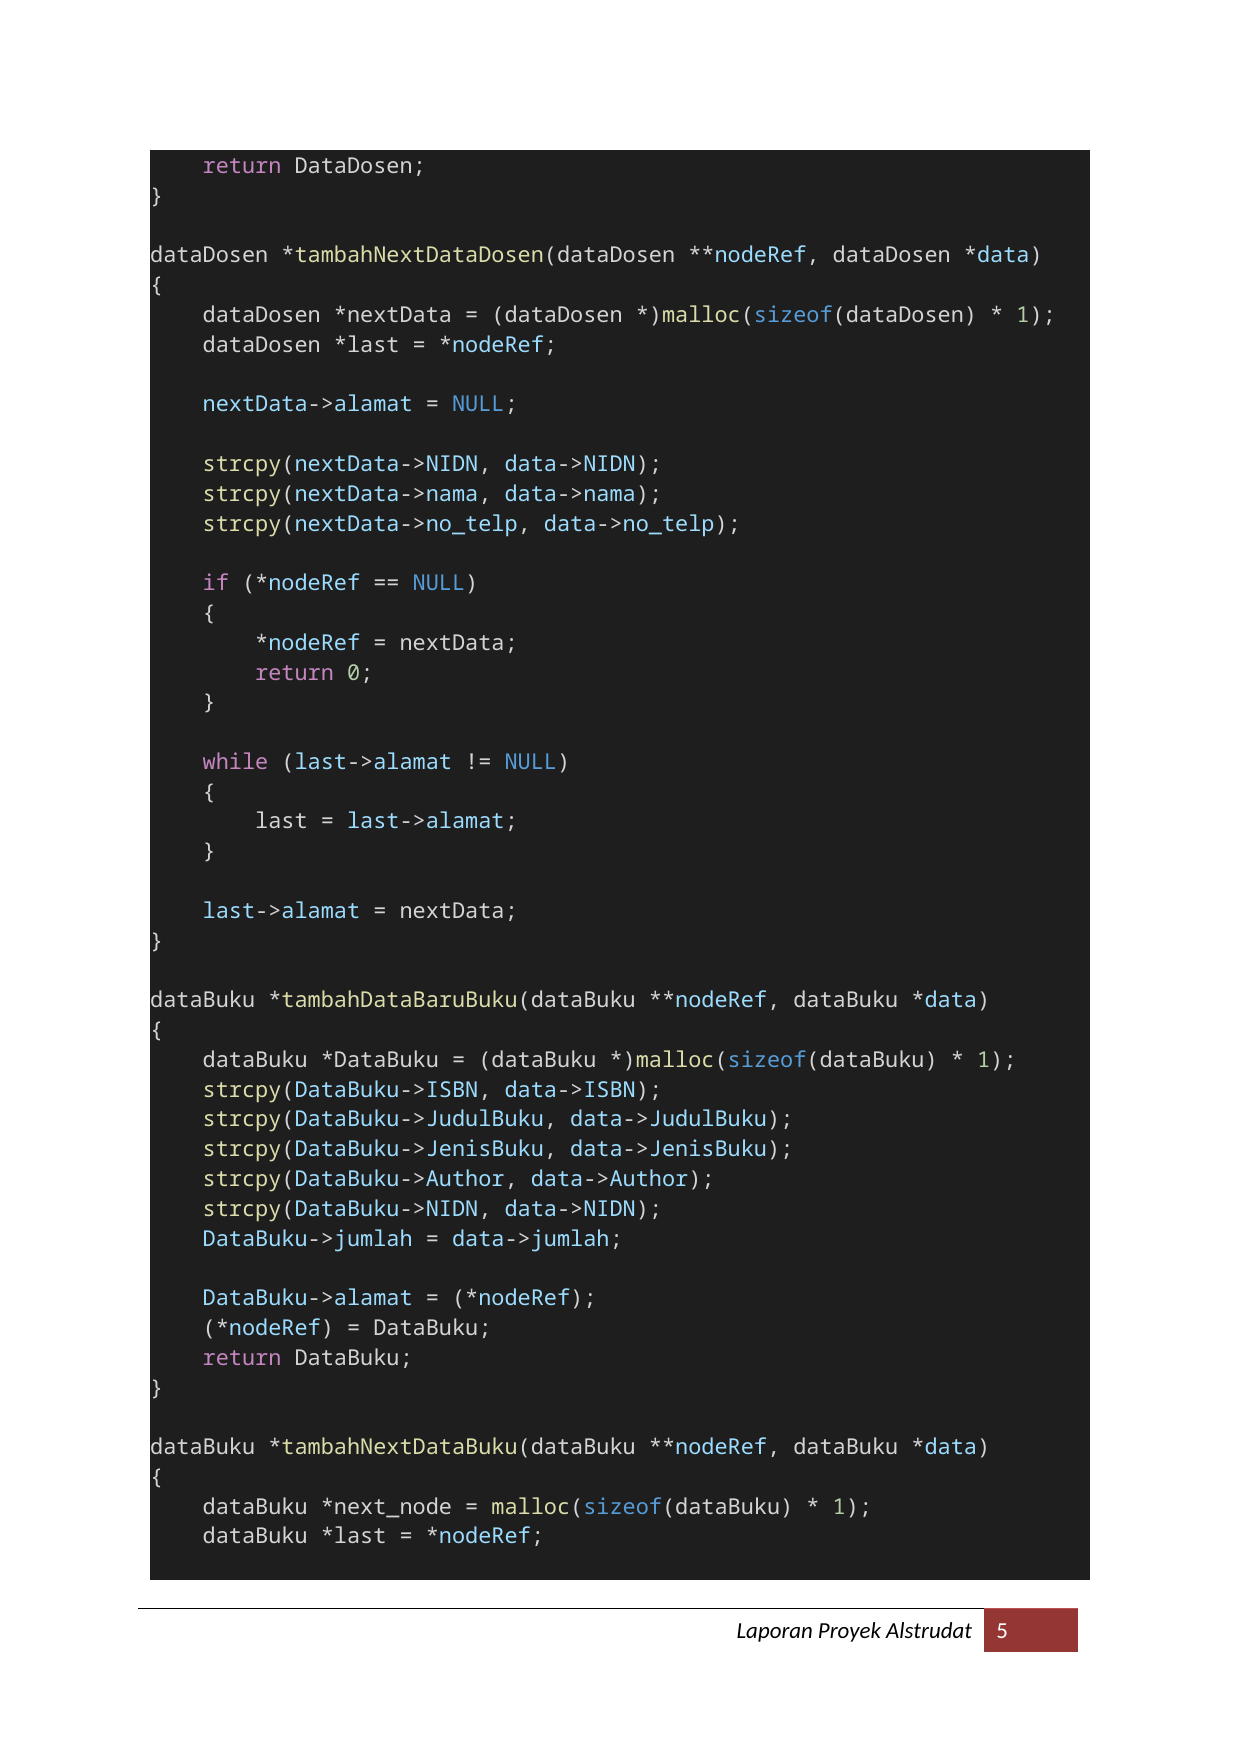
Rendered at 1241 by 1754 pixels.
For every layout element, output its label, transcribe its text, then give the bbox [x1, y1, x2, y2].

text nextData->alamat = NULL; [150, 388, 1090, 418]
text strcpy(nextData->no_telp, data->no_telp); [150, 507, 1090, 537]
text strcpy(nextData->nama, data->nama); [150, 478, 1090, 507]
text strcpy(nextData->NIDN, data->NIDN); [150, 448, 1090, 478]
text dataBuku *tambahNextDataBuku(dataBuku **nodeRef, dataBuku *data) [150, 1431, 1090, 1461]
text dataBuku *DataBuku = (dataBuku *)malloc(sizeof(dataBuku) * 1); [150, 1044, 1090, 1073]
text strcpy(DataBuku->NIDN, data->NIDN); [150, 1193, 1090, 1222]
text } [150, 924, 1090, 954]
text } [150, 686, 1090, 716]
text strcpy(DataBuku->Author, data->Author); [150, 1163, 1090, 1193]
text return DataDosen; [150, 150, 1090, 180]
text } [150, 180, 1090, 209]
text last->alamat = nextData; [150, 895, 1090, 924]
text DataBuku->alamat = (*nodeRef); [150, 1282, 1090, 1312]
text { [150, 1014, 1090, 1044]
text dataDosen *last = *nodeRef; [150, 329, 1090, 358]
text { [150, 597, 1090, 627]
text dataBuku *next_node = malloc(sizeof(dataBuku) * 1); [150, 1491, 1090, 1520]
text } [150, 835, 1090, 865]
text return 0; [150, 656, 1090, 686]
text dataBuku *tambahDataBaruBuku(dataBuku **nodeRef, dataBuku *data) [150, 984, 1090, 1014]
text strcpy(DataBuku->JenisBuku, data->JenisBuku); [150, 1133, 1090, 1163]
text dataDosen *nextData = (dataDosen *)malloc(sizeof(dataDosen) * 1); [150, 299, 1090, 329]
text strcpy(DataBuku->ISBN, data->ISBN); [150, 1073, 1090, 1103]
text *nodeRef = nextData; [150, 627, 1090, 656]
text { [150, 269, 1090, 299]
text (*nodeRef) = DataBuku; [150, 1312, 1090, 1342]
text DataBuku->jumlah = data->jumlah; [150, 1222, 1090, 1252]
text last = last->alamat; [150, 805, 1090, 835]
text return DataBuku; [150, 1342, 1090, 1371]
text dataDosen *tambahNextDataDosen(dataDosen **nodeRef, dataDosen *data) [150, 239, 1090, 269]
text { [150, 776, 1090, 805]
text { [150, 1461, 1090, 1491]
text while (last->alamat != NULL) [150, 746, 1090, 776]
text strcpy(DataBuku->JudulBuku, data->JudulBuku); [150, 1103, 1090, 1133]
text if (*nodeRef == NULL) [150, 567, 1090, 597]
text dataBuku *last = *nodeRef; [150, 1520, 1090, 1550]
text } [150, 1371, 1090, 1401]
